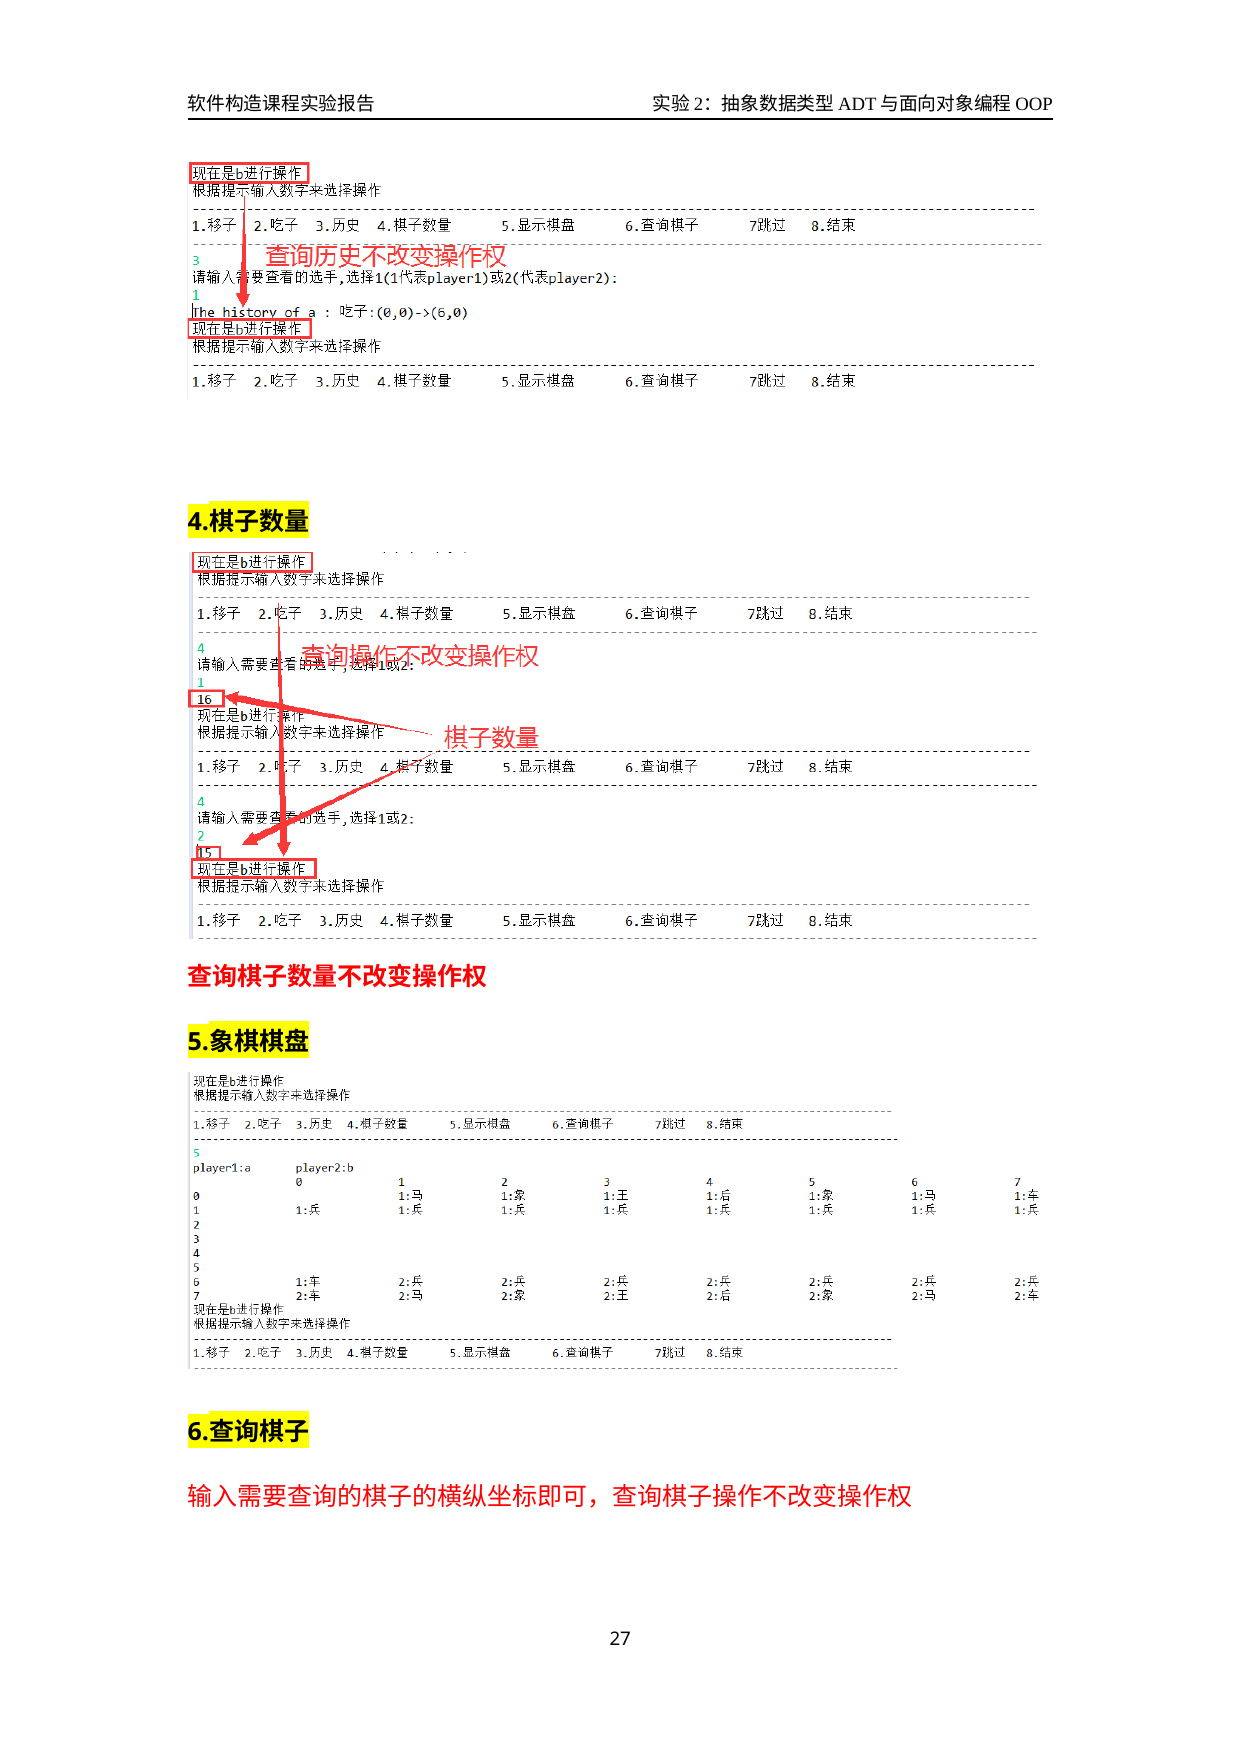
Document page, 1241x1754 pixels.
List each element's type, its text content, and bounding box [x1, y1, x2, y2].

picture [187, 162, 1053, 399]
text 输入需要查询的棋子的横纵坐标即可，查询棋子操作不改变操作权 [187, 1462, 1053, 1527]
text 5.象棋棋盘 [187, 1007, 1053, 1072]
picture [187, 1072, 1053, 1369]
text 查询棋子数量不改变操作权 [187, 942, 1053, 1007]
picture [187, 552, 1053, 939]
text 4.棋子数量 [187, 487, 1053, 552]
text 6.查询棋子 [187, 1397, 1053, 1462]
